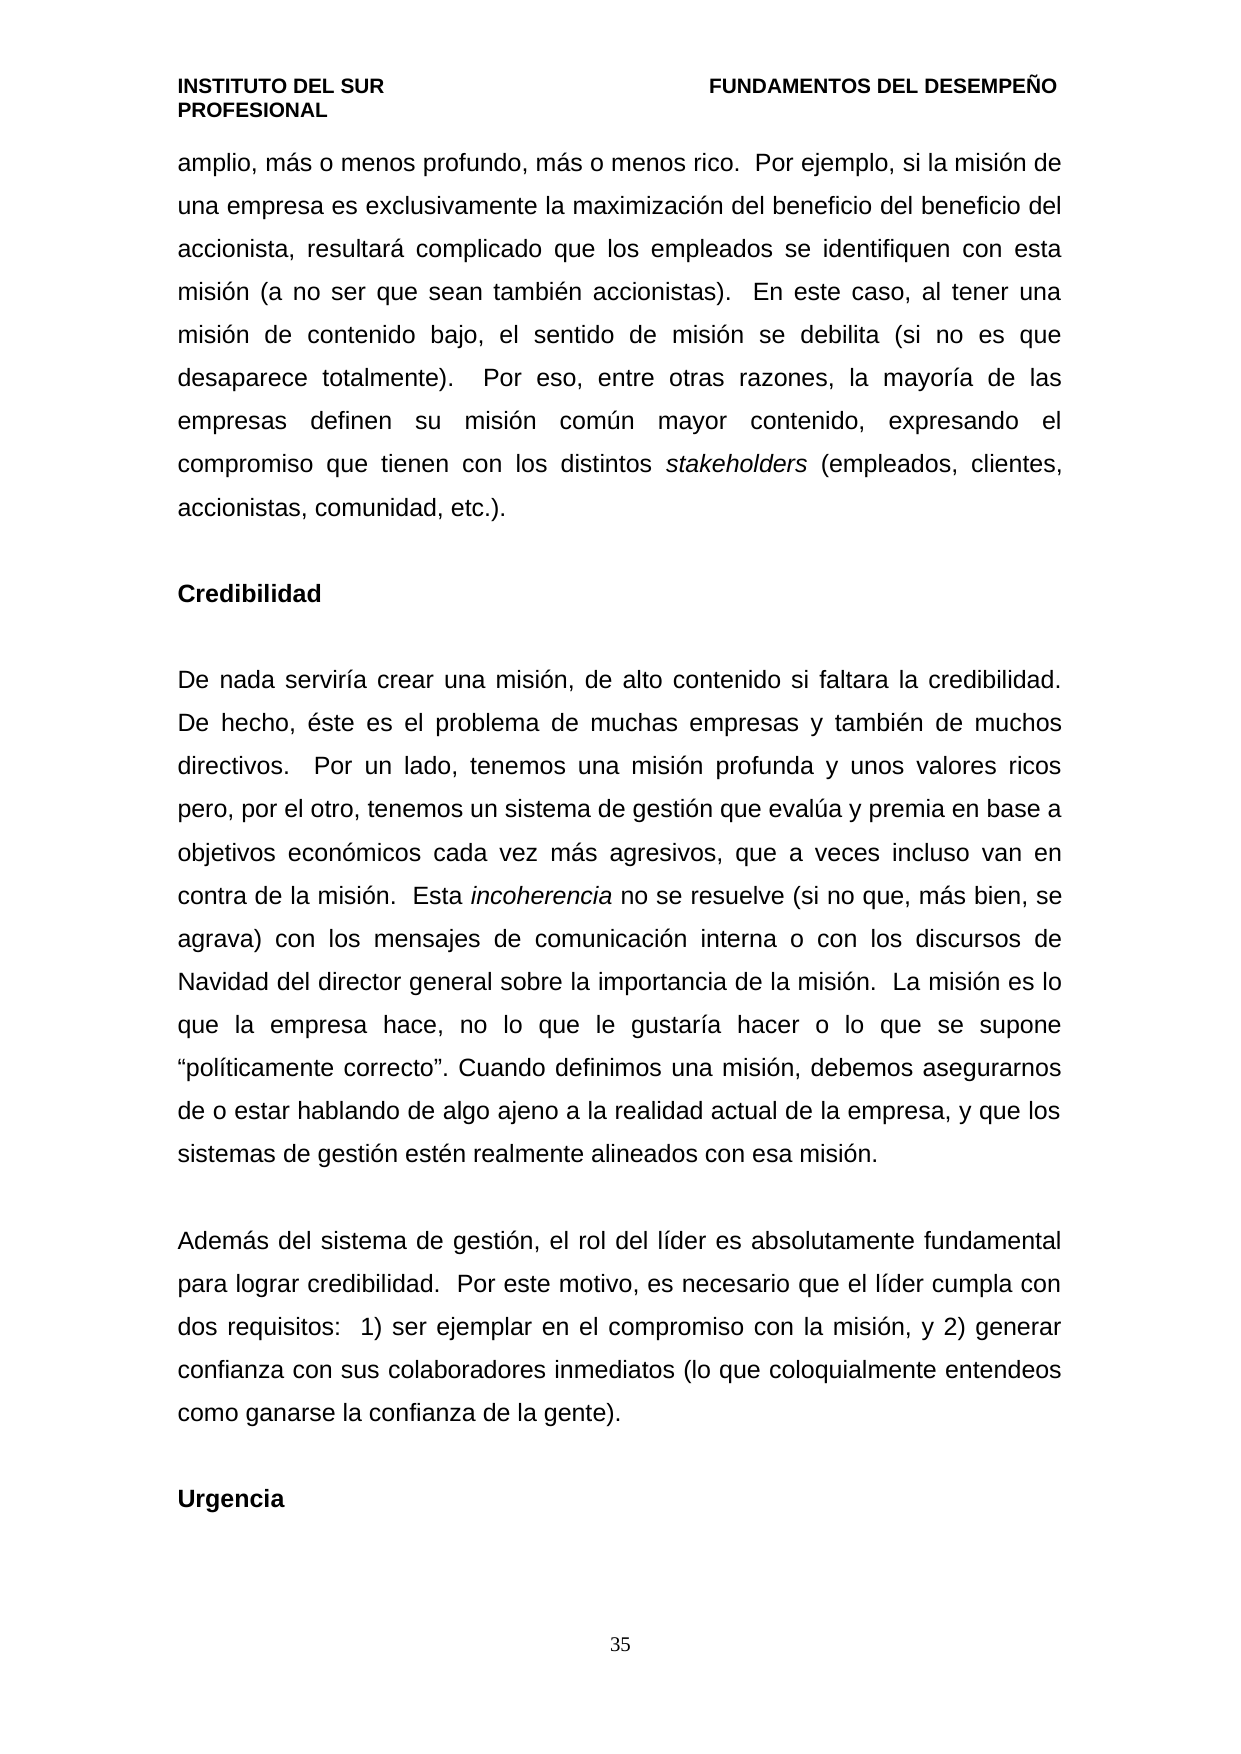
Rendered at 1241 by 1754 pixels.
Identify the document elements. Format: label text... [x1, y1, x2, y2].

text Credibilidad [177, 579, 1063, 608]
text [177, 148, 1063, 521]
text De nada serviría crear una misión, de alto contenido si faltara la credibilidad. De hecho, éste es el problema de muchas empresas y también de muchos directivos. Por un lado, tenemos una misión profunda y unos valores ricos pero, por el otro, tenemos un sistema de gestión que evalúa y premia en base a objetivos económicos cada vez más agresivos, que a veces incluso van en contra de la misión. Esta incoherencia no se resuelve (si no que, más bien, se agrava) con los mensajes de comunicación interna o con los discursos de Navidad del director general sobre la importancia de la misión. La misión es lo que la empresa hace, no lo que le gustaría hacer o lo que se supone “políticamente correcto”. Cuando definimos una misión, debemos asegurarnos de o estar hablando de algo ajeno a la realidad actual de la empresa, y que los sistemas de gestión estén realmente alineados con esa misión. [177, 665, 1063, 1168]
text Urgencia [177, 1484, 1063, 1513]
text Además del sistema de gestión, el rol del líder es absolutamente fundamental para lograr credibilidad. Por este motivo, es necesario que el líder cumpla con dos requisitos: 1) ser ejemplar en el compromiso con la misión, y 2) generar confianza con sus colaboradores inmediatos (lo que coloquialmente entendeos como ganarse la confianza de la gente). [177, 1226, 1063, 1427]
